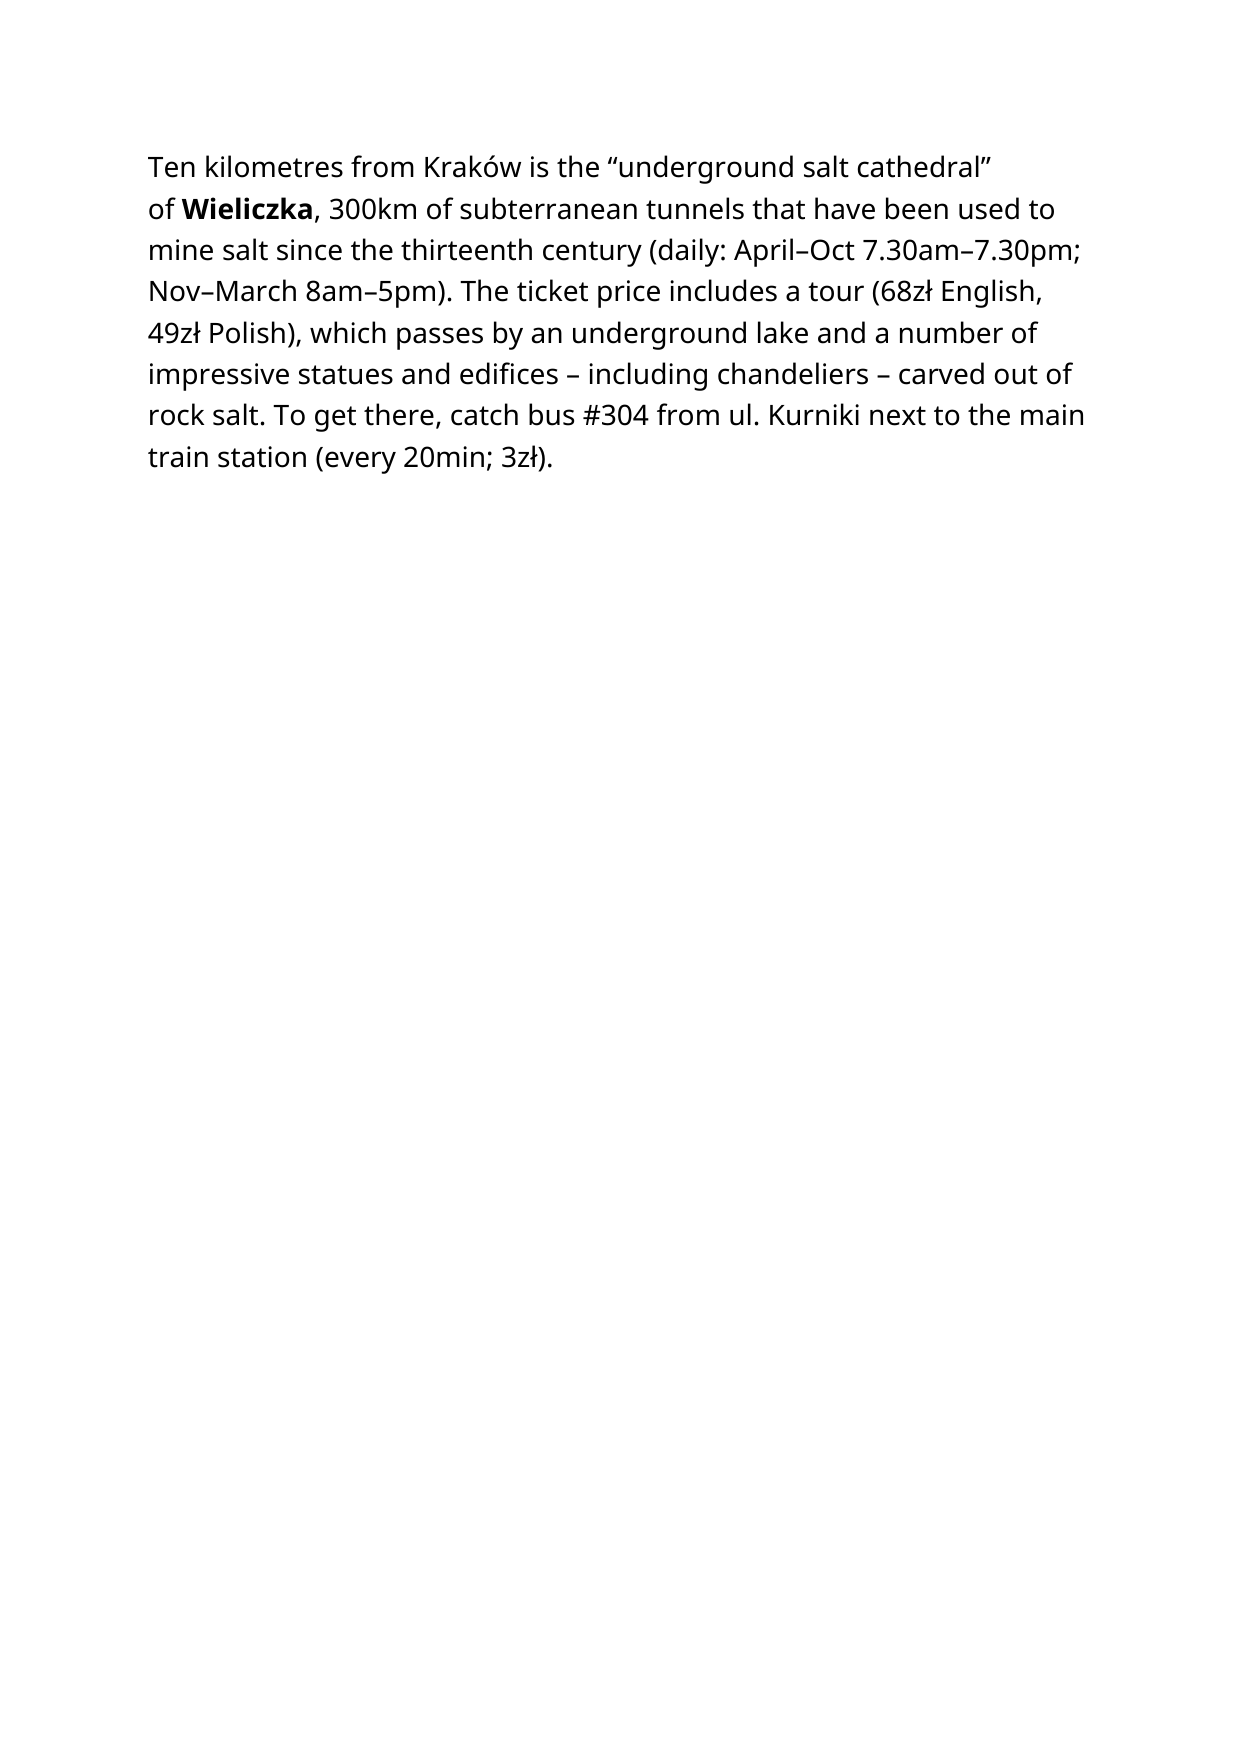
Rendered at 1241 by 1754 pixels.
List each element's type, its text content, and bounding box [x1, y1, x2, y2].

text Ten kilometres from Kraków is the “underground salt cathedral” of Wieliczka, 300km of subterranean tunnels that have been used to mine salt since the thirteenth century (daily: April–Oct 7.30am–7.30pm; Nov–March 8am–5pm). The ticket price includes a tour (68zł English, 49zł Polish), which passes by an underground lake and a number of impressive statues and edifices – including chandeliers – carved out of rock salt. To get there, catch bus #304 from ul. Kurniki next to the main train station (every 20min; 3zł). [148, 148, 1093, 475]
